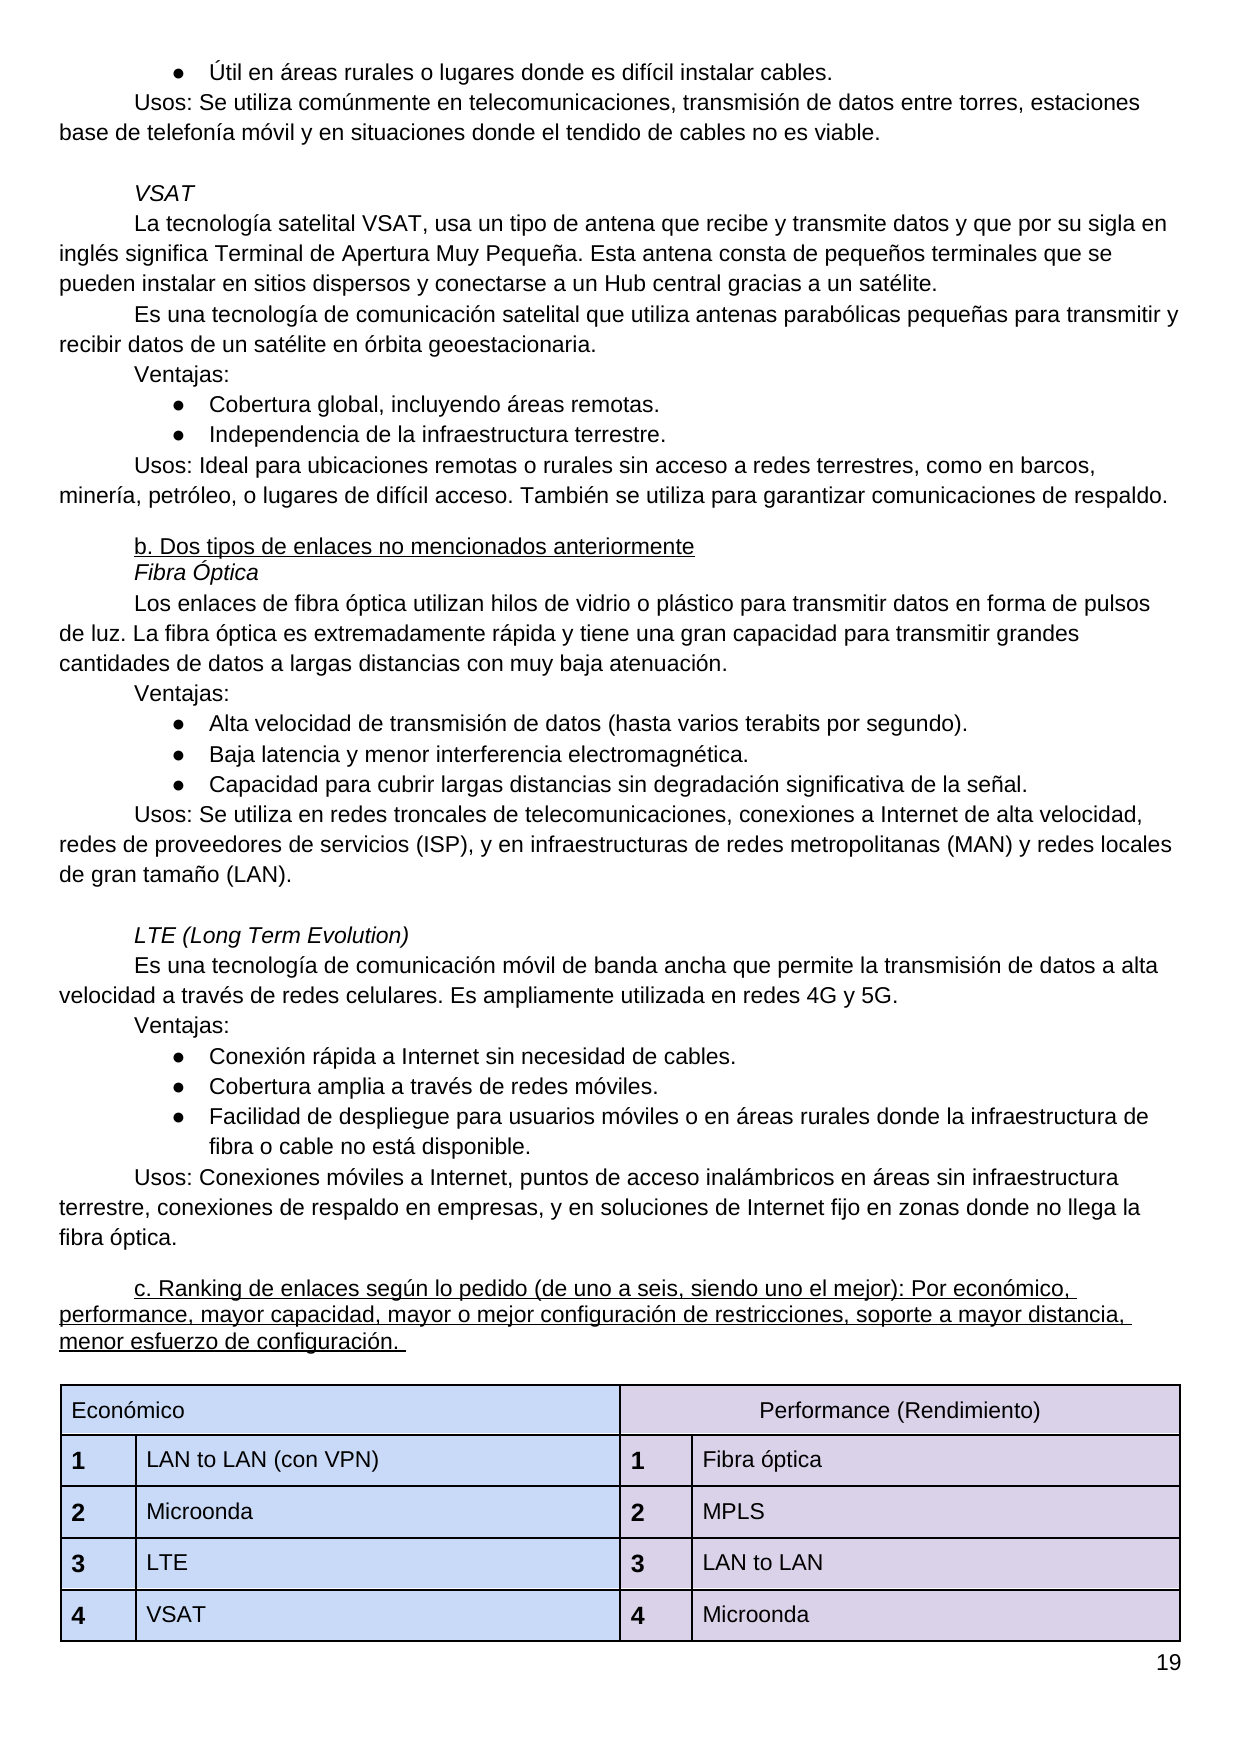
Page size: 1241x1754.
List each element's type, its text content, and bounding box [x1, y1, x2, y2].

text Ventajas: [59, 1012, 1181, 1039]
text Usos: Ideal para ubicaciones remotas o rurales sin acceso a redes terrestres, como en barcos, minería, petróleo, o lugares de difícil acceso. También se utiliza para garantizar comunicaciones de respaldo. [59, 452, 1181, 508]
table_cell LAN to LAN (con VPN) [137, 1436, 619, 1485]
text Usos: Se utiliza comúnmente en telecomunicaciones, transmisión de datos entre torres, estaciones base de telefonía móvil y en situaciones donde el tendido de cables no es viable. [59, 89, 1181, 146]
list Independencia de la infraestructura terrestre. [171, 421, 1181, 448]
table_cell 3 [62, 1539, 135, 1588]
table_cell MPLS [693, 1487, 1179, 1537]
table_cell LAN to LAN [693, 1539, 1179, 1588]
text Es una tecnología de comunicación satelital que utiliza antenas parabólicas pequeñas para transmitir y recibir datos de un satélite en órbita geoestacionaria. [59, 301, 1181, 357]
text Fibra Óptica [59, 559, 1181, 586]
text Ventajas: [59, 361, 1181, 387]
text La tecnología satelital VSAT, usa un tipo de antena que recibe y transmite datos y que por su sigla en inglés significa Terminal de Apertura Muy Pequeña. Esta antena consta de pequeños terminales que se pueden instalar en sitios dispersos y conectarse a un Hub central gracias a un satélite. [59, 210, 1181, 297]
list Cobertura amplia a través de redes móviles. [171, 1073, 1181, 1099]
table_cell VSAT [137, 1591, 619, 1640]
table_cell 3 [621, 1539, 691, 1588]
list Facilidad de despliegue para usuarios móviles o en áreas rurales donde la infraestructura de fibra o cable no está disponible. [171, 1103, 1181, 1159]
table_cell Fibra óptica [693, 1436, 1179, 1485]
list Útil en áreas rurales o lugares donde es difícil instalar cables. [171, 59, 1181, 85]
table_cell 1 [621, 1436, 691, 1485]
table_header Performance (Rendimiento) [621, 1386, 1179, 1433]
text Ventajas: [59, 680, 1181, 706]
text VSAT [59, 180, 1181, 206]
text LTE (Long Term Evolution) [59, 922, 1181, 948]
list Cobertura global, incluyendo áreas remotas. [171, 391, 1181, 418]
list Alta velocidad de transmisión de datos (hasta varios terabits por segundo). [171, 710, 1181, 737]
table_cell Microonda [137, 1487, 619, 1537]
list Conexión rápida a Internet sin necesidad de cables. [171, 1043, 1181, 1069]
list Baja latencia y menor interferencia electromagnética. [171, 741, 1181, 767]
subtitle b. Dos tipos de enlaces no mencionados anteriormente [59, 533, 1181, 559]
table_cell LTE [137, 1539, 619, 1588]
table_cell 2 [621, 1487, 691, 1537]
table_cell 2 [62, 1487, 135, 1537]
subtitle c. Ranking de enlaces según lo pedido (de uno a seis, siendo uno el mejor): Por económico, performance, mayor capacidad, mayor o mejor configuración de restricciones, soporte a mayor distancia, menor esfuerzo de configuración. [59, 1275, 1181, 1354]
list Capacidad para cubrir largas distancias sin degradación significativa de la señal. [171, 771, 1181, 797]
text Es una tecnología de comunicación móvil de banda ancha que permite la transmisión de datos a alta velocidad a través de redes celulares. Es ampliamente utilizada en redes 4G y 5G. [59, 952, 1181, 1008]
table_cell 4 [621, 1591, 691, 1640]
table_cell Microonda [693, 1591, 1179, 1640]
table_cell 4 [62, 1591, 135, 1640]
text Usos: Conexiones móviles a Internet, puntos de acceso inalámbricos en áreas sin infraestructura terrestre, conexiones de respaldo en empresas, y en soluciones de Internet fijo en zonas donde no llega la fibra óptica. [59, 1163, 1181, 1250]
text Los enlaces de fibra óptica utilizan hilos de vidrio o plástico para transmitir datos en forma de pulsos de luz. La fibra óptica es extremadamente rápida y tiene una gran capacidad para transmitir grandes cantidades de datos a largas distancias con muy baja atenuación. [59, 589, 1181, 676]
table_cell 1 [62, 1436, 135, 1485]
text Usos: Se utiliza en redes troncales de telecomunicaciones, conexiones a Internet de alta velocidad, redes de proveedores de servicios (ISP), y en infraestructuras de redes metropolitanas (MAN) y redes locales de gran tamaño (LAN). [59, 801, 1181, 888]
table_header Económico [62, 1386, 619, 1433]
